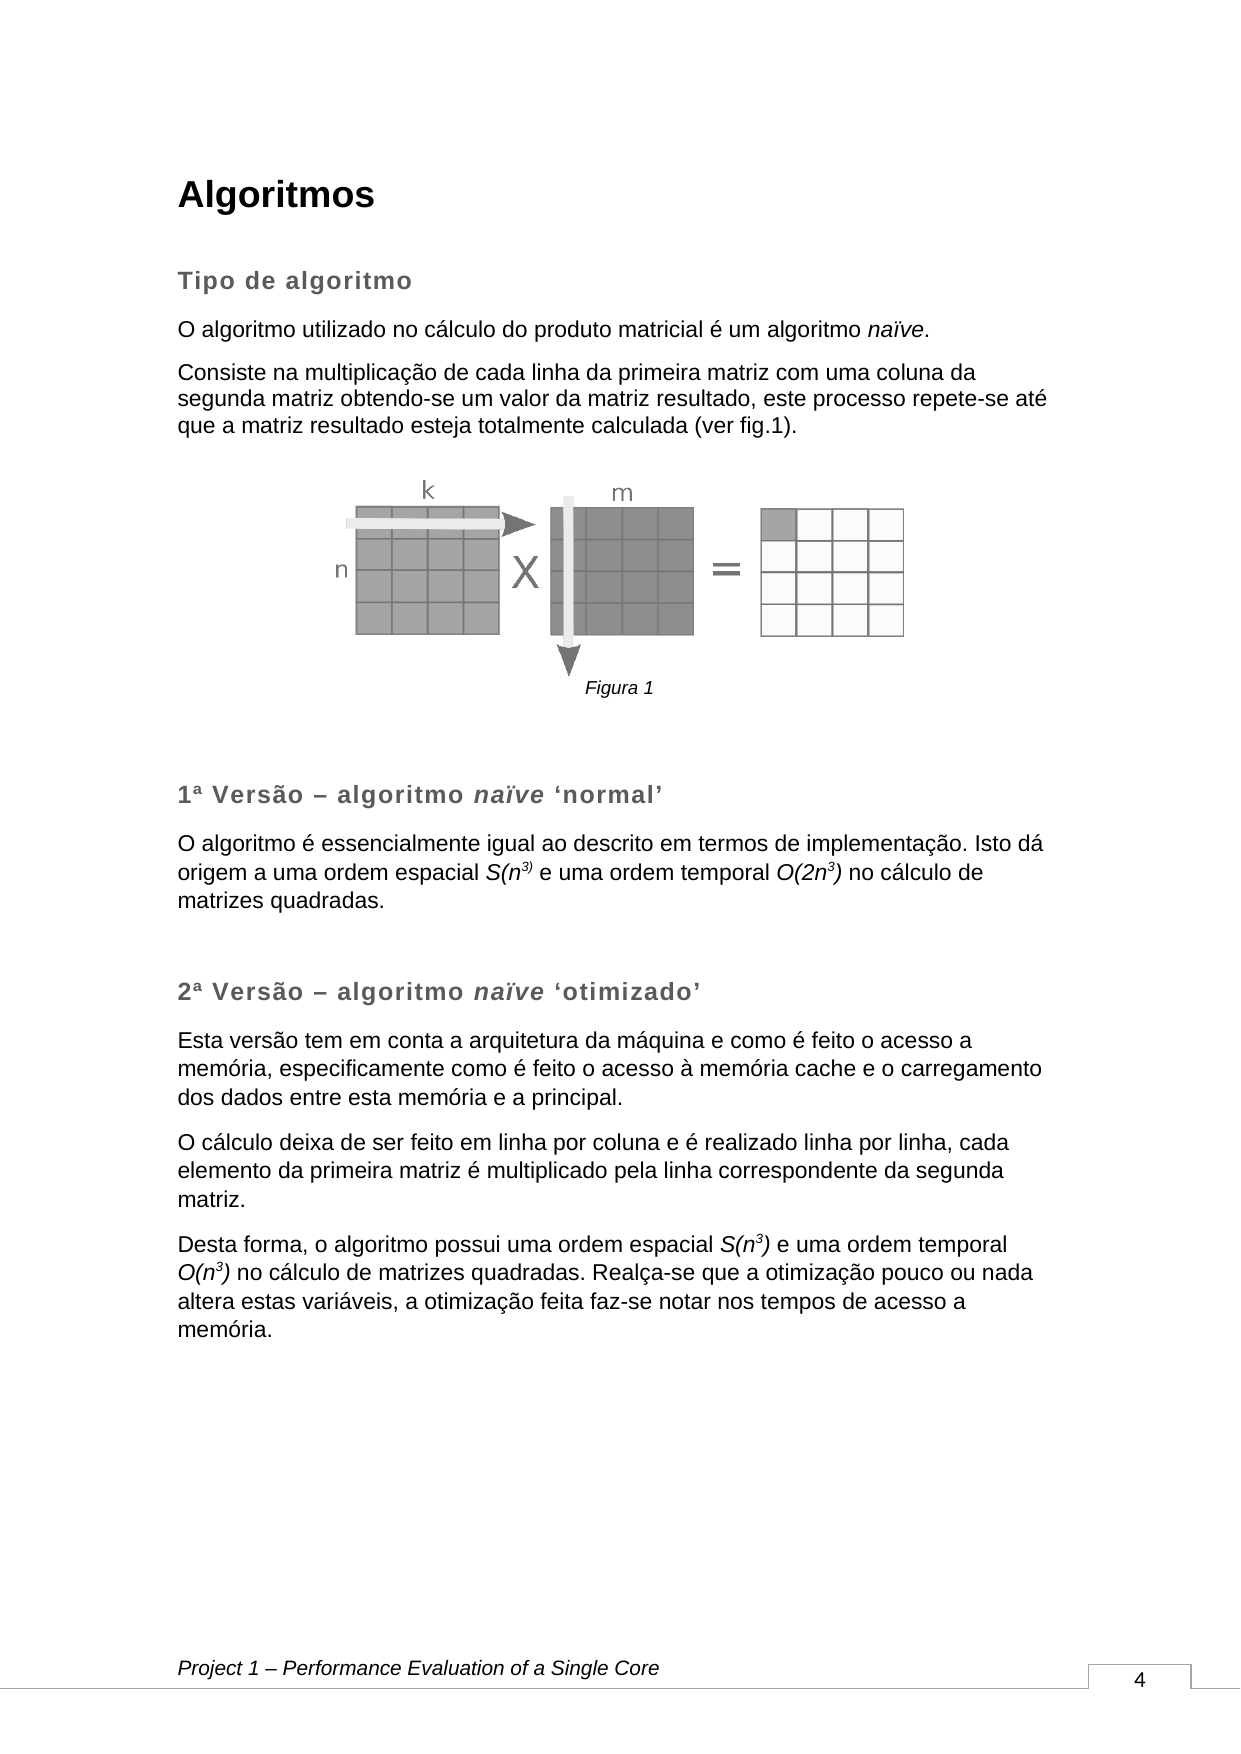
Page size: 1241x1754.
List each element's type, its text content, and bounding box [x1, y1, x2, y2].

text Desta forma, o algoritmo possui uma ordem espacial S(n3) e uma ordem temporal O(n3) no cálculo de matrizes quadradas. Realça-se que a otimização pouco ou nada altera estas variáveis, a otimização feita faz-se notar nos tempos de acesso a memória. [177, 1231, 1063, 1343]
subtitle 1ª Versão – algoritmo naïve ‘normal’ [177, 781, 1063, 809]
text O cálculo deixa de ser feito em linha por coluna e é realizado linha por linha, cada elemento da primeira matriz é multiplicado pela linha correspondente da segunda matriz. [177, 1129, 1063, 1212]
subtitle Tipo de algoritmo [177, 266, 1063, 295]
subtitle Algoritmos [177, 173, 1063, 216]
text Consiste na multiplicação de cada linha da primeira matriz com uma coluna da segunda matriz obtendo-se um valor da matriz resultado, este processo repete-se até que a matriz resultado esteja totalmente calculada (ver fig.1). [177, 359, 1063, 438]
text O algoritmo é essencialmente igual ao descrito em termos de implementação. Isto dá origem a uma ordem espacial S(n3) e uma ordem temporal O(2n3) no cálculo de matrizes quadradas. [177, 830, 1063, 913]
text O algoritmo utilizado no cálculo do produto matricial é um algoritmo naïve. [177, 316, 1063, 342]
text Esta versão tem em conta a arquitetura da máquina e como é feito o acesso a memória, especificamente como é feito o acesso à memória cache e o carregamento dos dados entre esta memória e a principal. [177, 1027, 1063, 1110]
subtitle 2ª Versão – algoritmo naïve ‘otimizado’ [177, 977, 1063, 1006]
